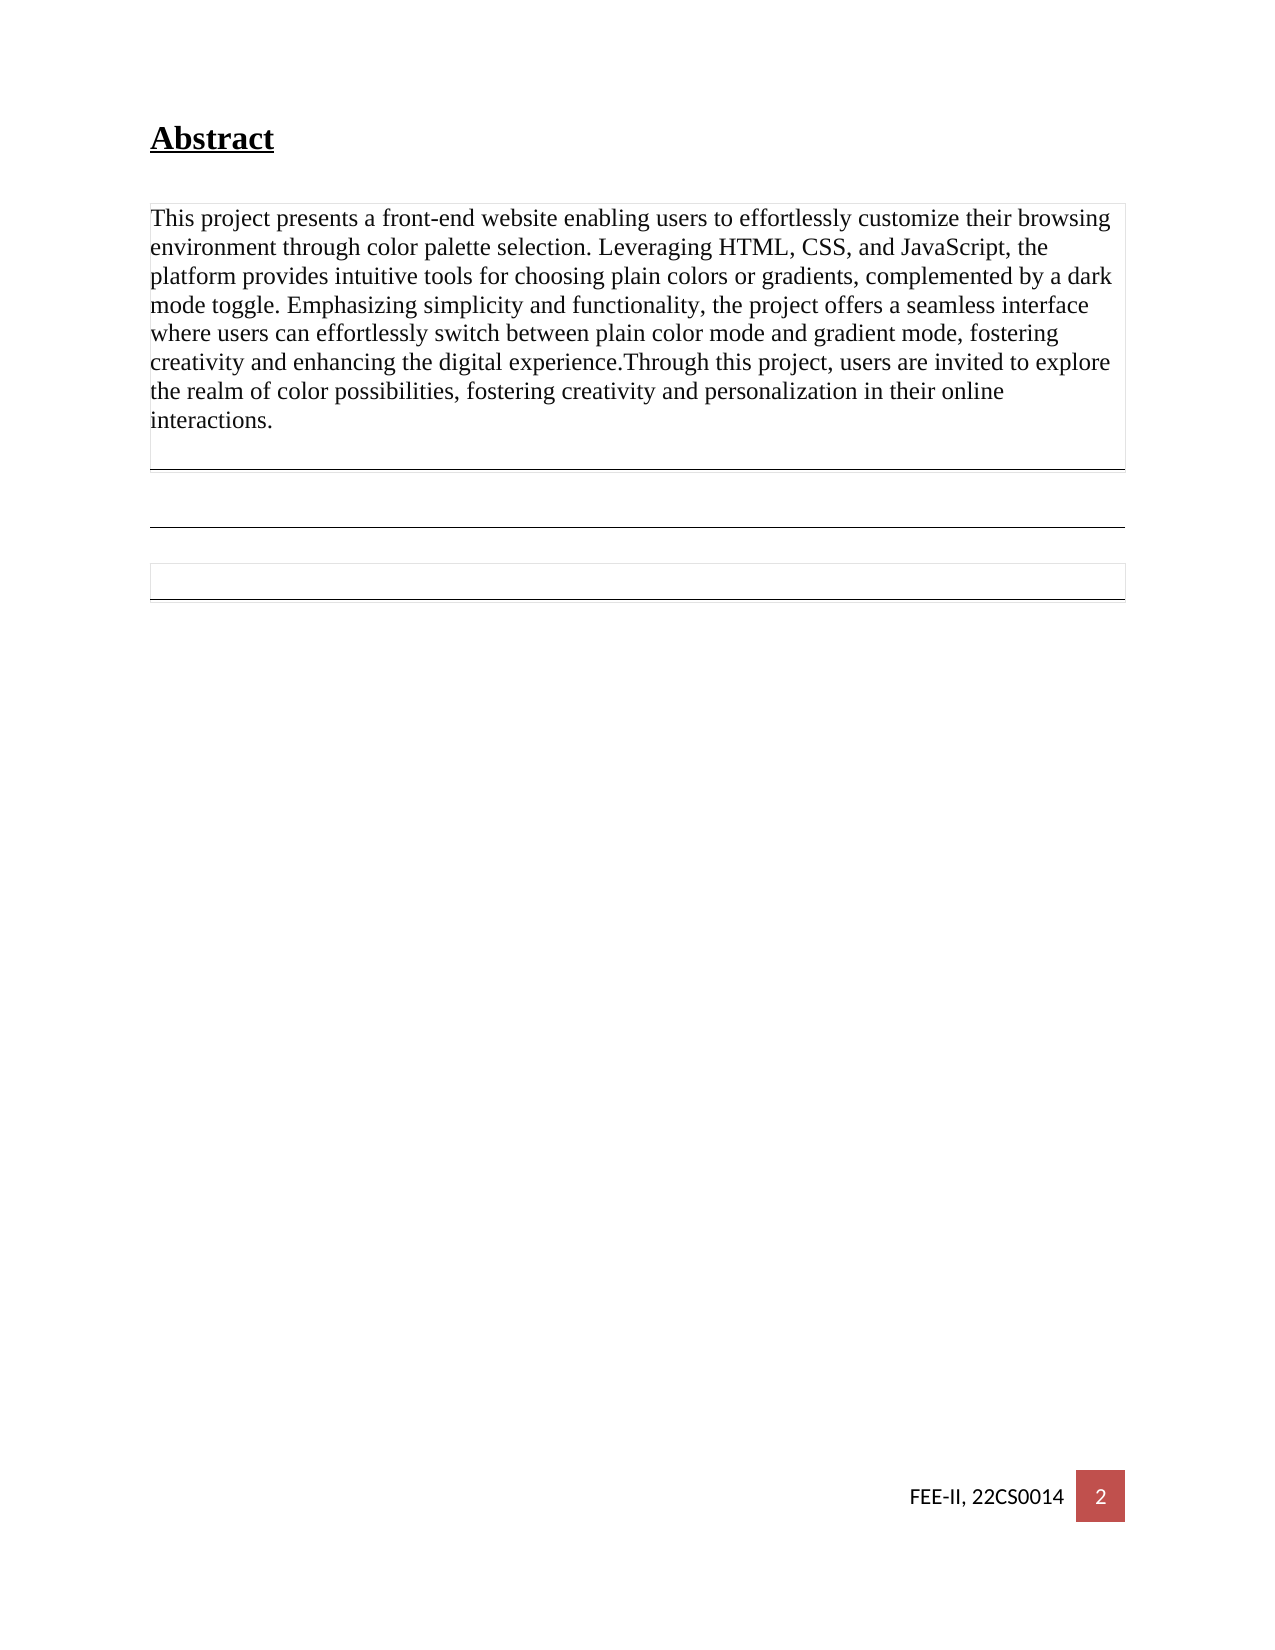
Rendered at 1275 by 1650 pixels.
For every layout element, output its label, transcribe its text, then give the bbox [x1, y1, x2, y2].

text Abstract [150, 118, 1125, 156]
text This project presents a front-end website enabling users to effortlessly customize their browsing environment through color palette selection. Leveraging HTML, CSS, and JavaScript, the platform provides intuitive tools for choosing plain colors or gradients, complemented by a dark mode toggle. Emphasizing simplicity and functionality, the project offers a seamless interface where users can effortlessly switch between plain color mode and gradient mode, fostering creativity and enhancing the digital experience.Through this project, users are invited to explore the realm of color possibilities, fostering creativity and personalization in their online interactions. [151, 204, 1125, 433]
